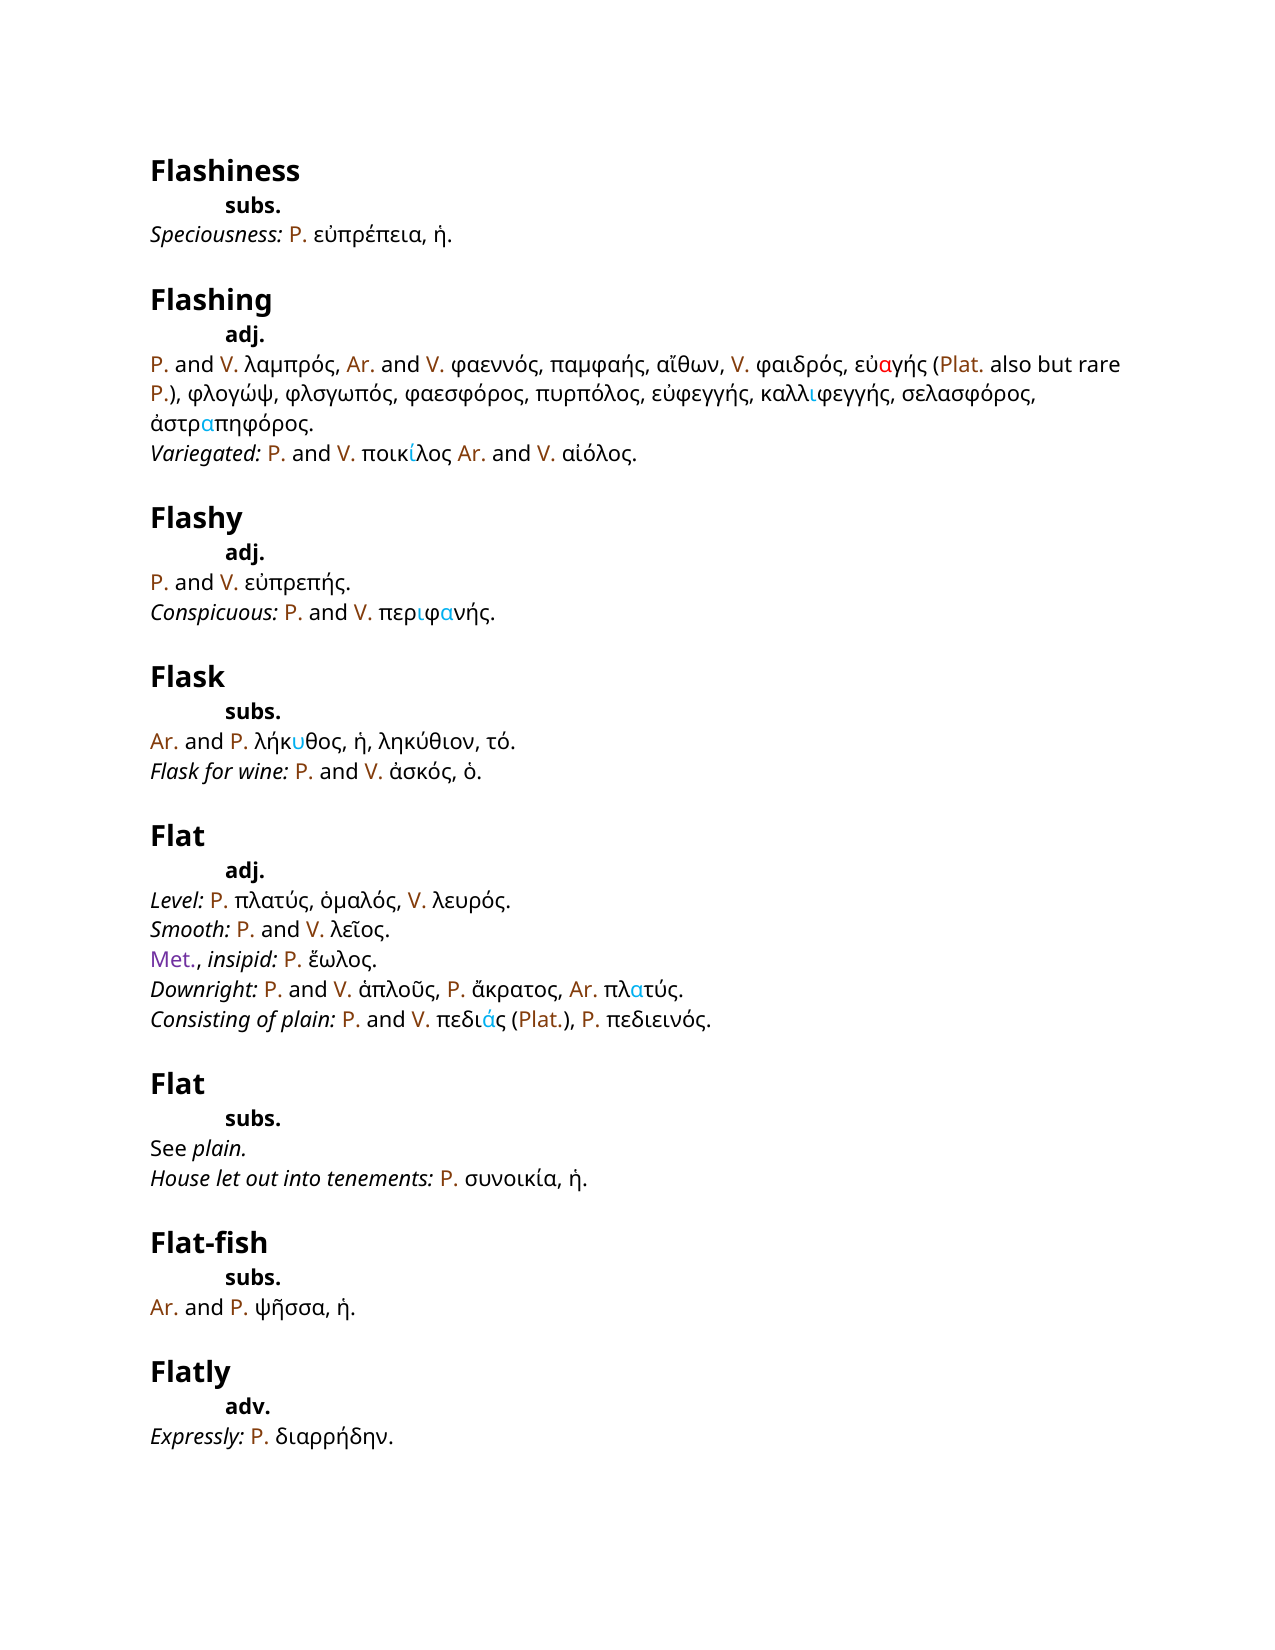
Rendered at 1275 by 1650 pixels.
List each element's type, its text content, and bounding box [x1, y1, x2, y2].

text Smooth: P. and V. λεῖος. [150, 914, 1125, 944]
text Flashing adj. [150, 279, 1125, 348]
text Conspicuous: P. and V. περιφανής. [150, 597, 1125, 627]
text Flatly adv. [150, 1351, 1125, 1421]
text Level: P. πλατύς, ὁμαλός, V. λευρός. [150, 885, 1125, 914]
text Flashy adj. [150, 497, 1125, 567]
text See plain. [150, 1133, 1125, 1163]
text Speciousness: P. εὐπρέπεια, ἡ. [150, 219, 1125, 249]
text Flask for wine: P. and V. ἀσκός, ὁ. [150, 756, 1125, 785]
text Flat subs. [150, 1063, 1125, 1133]
text Ar. and P. λήκυθος, ἡ, ληκύθιον, τό. [150, 726, 1125, 756]
text Flat-fish subs. [150, 1222, 1125, 1292]
text Expressly: P. διαρρήδην. [150, 1421, 1125, 1451]
text Consisting of plain: P. and V. πεδιάς (Plat.), P. πεδιεινός. [150, 1004, 1125, 1034]
text Flat adj. [150, 815, 1125, 885]
text P. and V. εὐπρεπής. [150, 567, 1125, 597]
text P. and V. λαμπρός, Ar. and V. φαεννός, παμφαής, αἴθων, V. φαιδρός, εὐαγής (Plat. also but rare P.), φλογώψ, φλσγωπός, φαεσφόρος, πυρπόλος, εὐφεγγής, καλλιφεγγής, σελασφόρος, ἀστραπηφόρος. [150, 348, 1125, 438]
text House let out into tenements: P. συνοικία, ἡ. [150, 1163, 1125, 1192]
text Flashiness subs. [150, 150, 1125, 219]
text Downright: P. and V. ἁπλοῦς, P. ἄκρατος, Ar. πλατύς. [150, 974, 1125, 1004]
text Flask subs. [150, 656, 1125, 726]
text Met., insipid: P. ἕωλος. [150, 944, 1125, 974]
text Variegated: P. and V. ποικίλος Ar. and V. αἰόλος. [150, 438, 1125, 468]
text Ar. and P. ψῆσσα, ἡ. [150, 1292, 1125, 1322]
